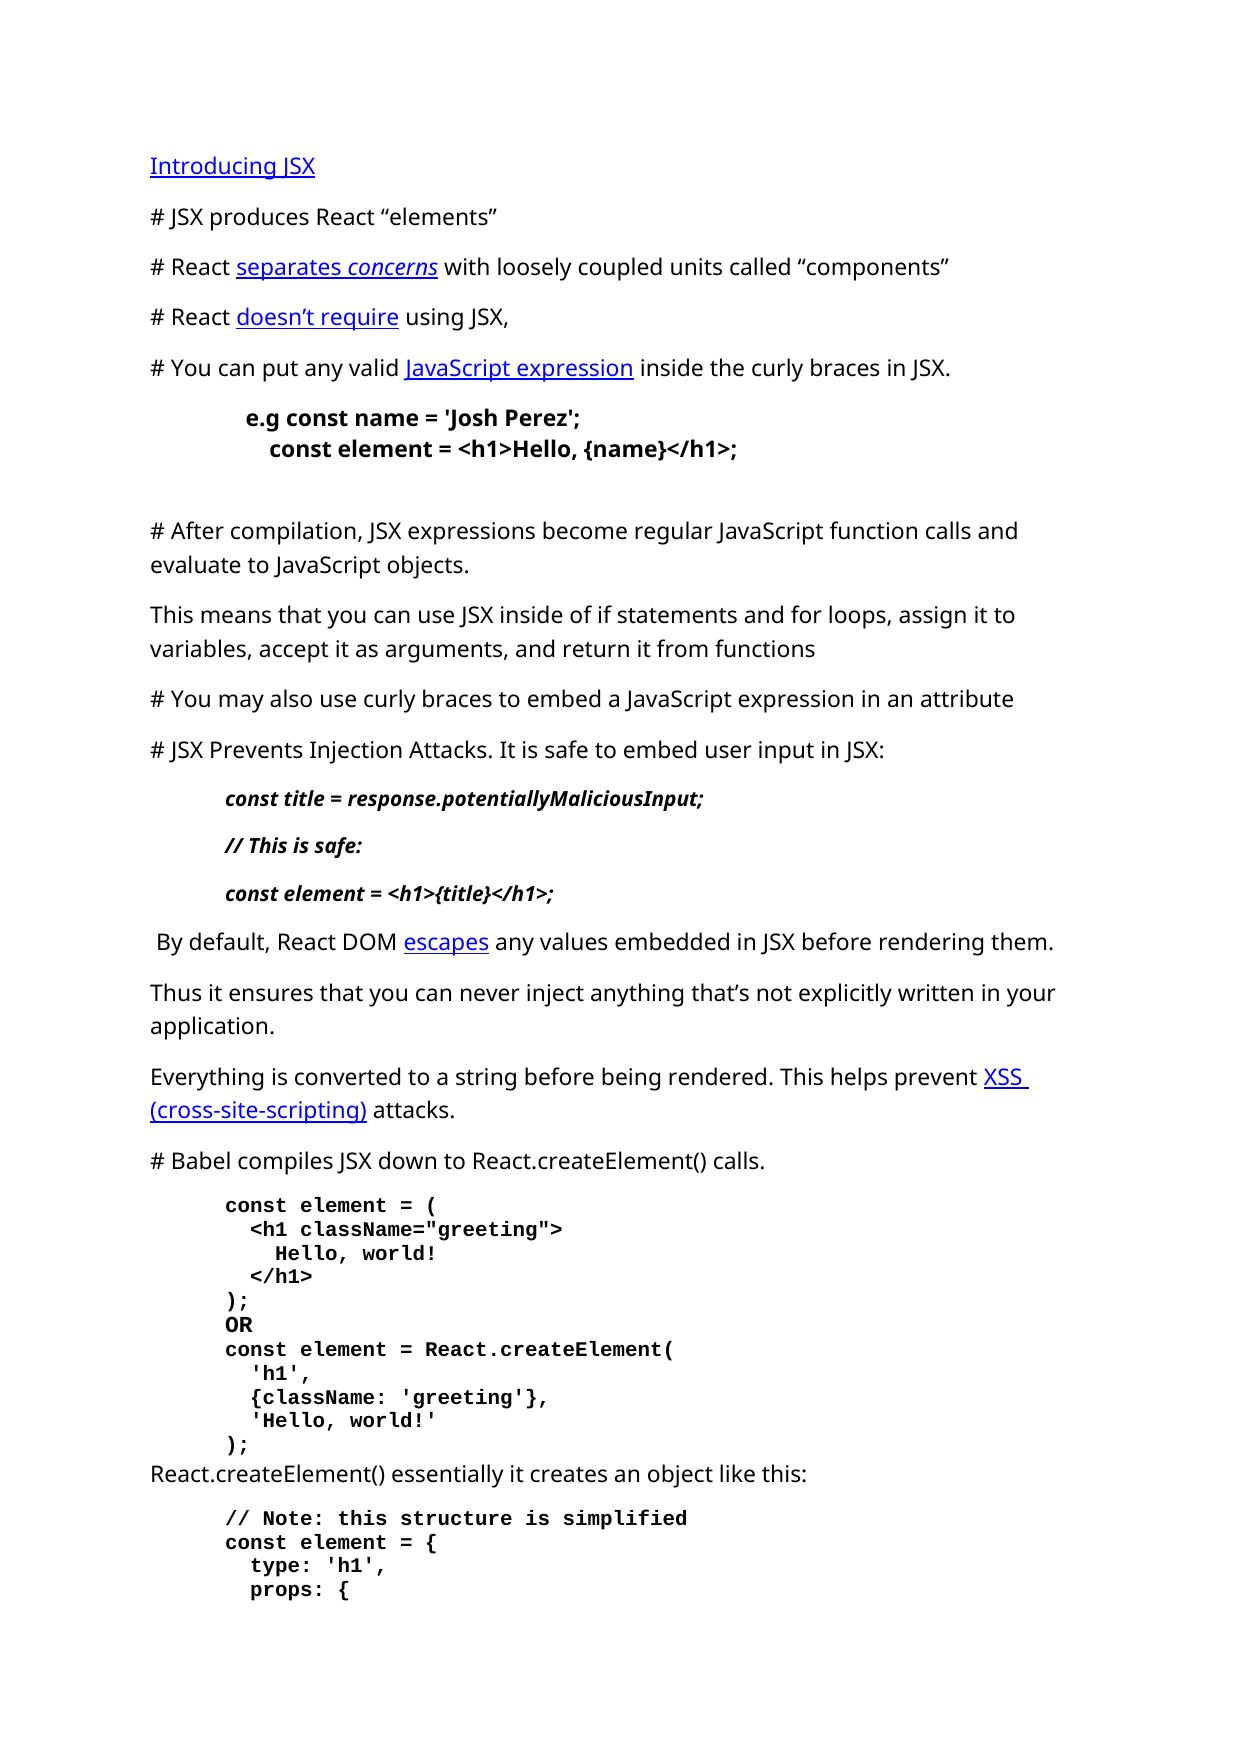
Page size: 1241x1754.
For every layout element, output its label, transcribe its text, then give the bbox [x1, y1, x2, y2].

text OR [225, 1313, 1090, 1339]
text React.createElement() essentially it creates an object like this: [150, 1458, 1090, 1489]
text const element = { [225, 1532, 1090, 1555]
text const element = <h1>{title}</h1>; [225, 879, 1090, 907]
text const element = <h1>Hello, {name}</h1>; [150, 433, 1090, 464]
text <h1 className="greeting"> [225, 1219, 1090, 1242]
text const element = ( [225, 1195, 1090, 1219]
text type: 'h1', [225, 1555, 1090, 1579]
text const element = React.createElement( [225, 1339, 1090, 1363]
text </h1> [225, 1266, 1090, 1290]
text # JSX produces React “elements” [150, 200, 1090, 232]
text This means that you can use JSX inside of if statements and for loops, assign it to variables, accept it as arguments, and return it from functions [150, 599, 1090, 664]
text ); [225, 1434, 1090, 1458]
text const title = response.potentiallyMaliciousInput; [225, 784, 1090, 813]
text {className: 'greeting'}, [225, 1387, 1090, 1410]
text # Babel compiles JSX down to React.createElement() calls. [150, 1145, 1090, 1176]
text ); [225, 1290, 1090, 1313]
text e.g const name = 'Josh Perez'; [150, 402, 1090, 433]
text By default, React DOM escapes any values embedded in JSX before rendering them. [150, 926, 1090, 957]
text # You may also use curly braces to embed a JavaScript expression in an attribute [150, 683, 1090, 714]
text 'h1', [225, 1363, 1090, 1387]
text 'Hello, world!' [225, 1410, 1090, 1434]
text # You can put any valid JavaScript expression inside the curly braces in JSX. [150, 352, 1090, 383]
text // This is safe: [225, 831, 1090, 860]
text // Note: this structure is simplified [225, 1508, 1090, 1532]
text # React separates concerns with loosely coupled units called “components” [150, 251, 1090, 282]
text # JSX Prevents Injection Attacks. It is safe to embed user input in JSX: [150, 734, 1090, 765]
text props: { [225, 1579, 1090, 1603]
text Thus it ensures that you can never inject anything that’s not explicitly written in your application. [150, 976, 1090, 1041]
text Introducing JSX [150, 150, 1090, 181]
text Everything is converted to a string before being rendered. This helps prevent XSS (cross-site-scripting) attacks. [150, 1061, 1090, 1126]
text Hello, world! [225, 1242, 1090, 1266]
text # After compilation, JSX expressions become regular JavaScript function calls and evaluate to JavaScript objects. [150, 515, 1090, 580]
text # React doesn’t require using JSX, [150, 301, 1090, 332]
